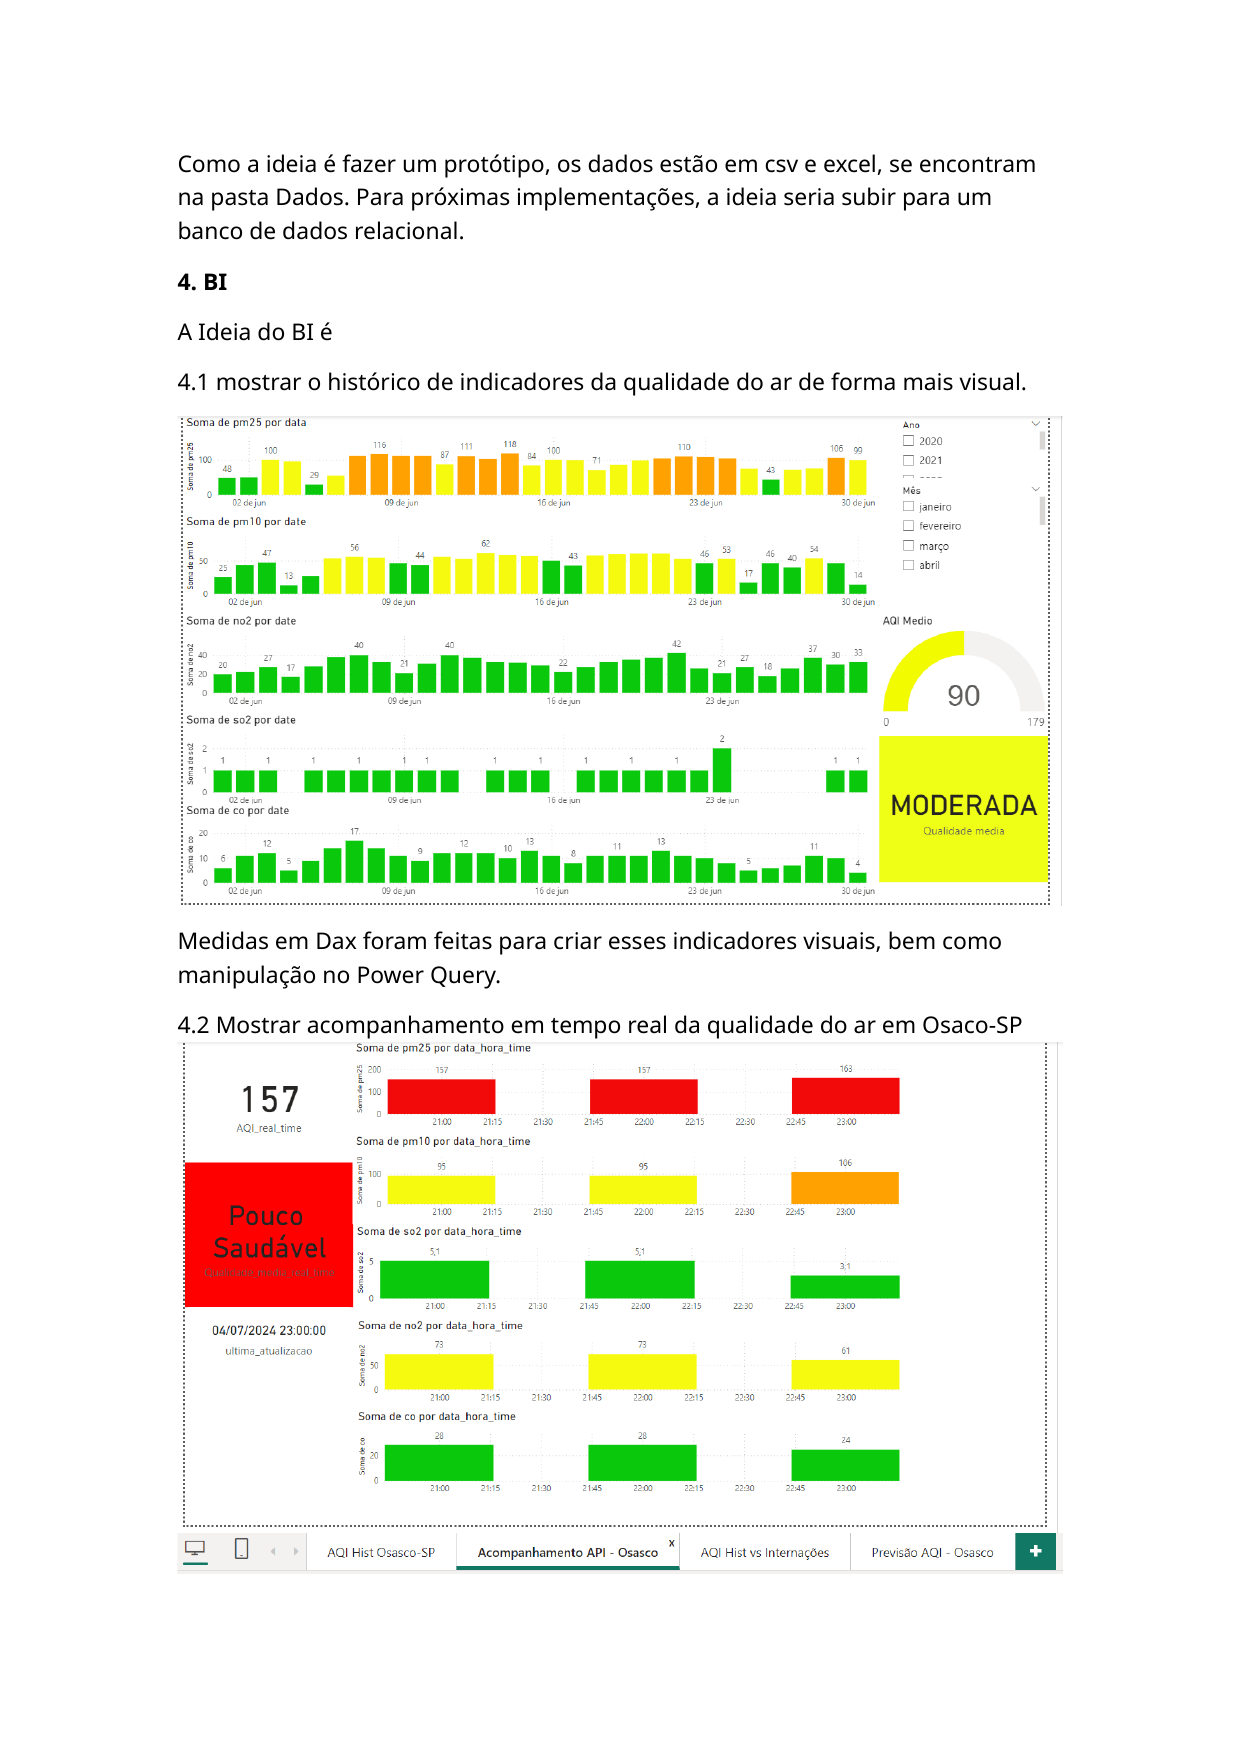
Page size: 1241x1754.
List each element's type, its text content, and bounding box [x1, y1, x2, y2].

text Como a ideia é fazer um protótipo, os dados estão em csv e excel, se encontram na pasta Dados. Para próximas implementações, a ideia seria subir para um banco de dados relacional. [177, 148, 1063, 246]
text 4. BI [177, 266, 1063, 297]
text 4.1 mostrar o histórico de indicadores da qualidade do ar de forma mais visual. [177, 366, 1063, 398]
text Medidas em Dax foram feitas para criar esses indicadores visuais, bem como manipulação no Power Query. [177, 925, 1063, 990]
text 4.2 Mostrar acompanhamento em tempo real da qualidade do ar em Osaco-SP [177, 1009, 1063, 1042]
text A Ideia do BI é [177, 316, 1063, 347]
picture [177, 1042, 1063, 1574]
picture [177, 416, 1063, 906]
